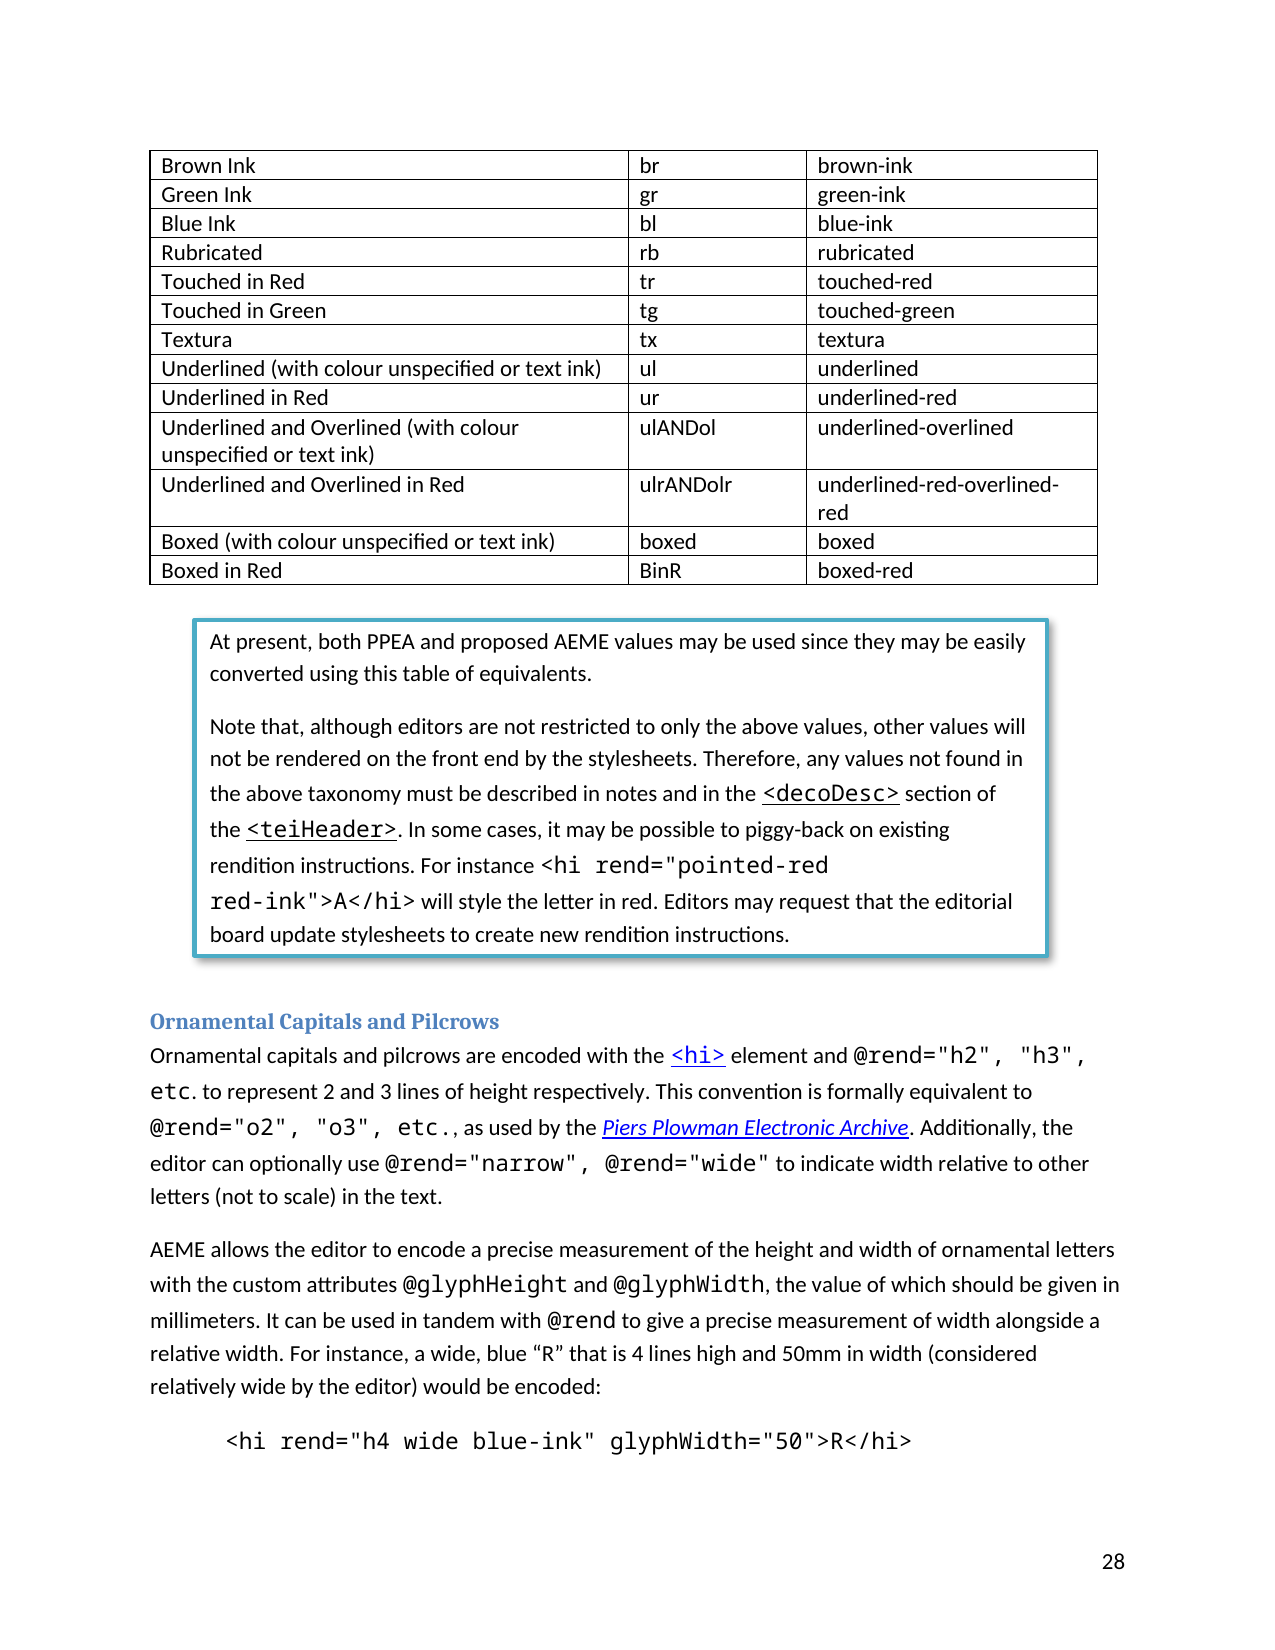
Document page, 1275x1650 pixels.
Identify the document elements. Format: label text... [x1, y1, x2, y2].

table_cell boxed [807, 527, 1097, 555]
table_cell tx [629, 325, 806, 353]
table_cell rb [629, 238, 806, 266]
table_cell Rubricated [151, 238, 628, 266]
table_cell BinR [629, 556, 806, 584]
table_cell ulANDol [629, 413, 806, 469]
table_cell touched-red [807, 267, 1097, 295]
table_cell tg [629, 296, 806, 324]
text <hi rend="h4 wide blue-ink" glyphWidth="50">R</hi> [225, 1425, 1125, 1456]
table_cell underlined-red [807, 384, 1097, 412]
table_cell underlined-red-overlined-red [807, 470, 1097, 526]
table_cell Brown Ink [151, 151, 628, 179]
table_cell Blue Ink [151, 209, 628, 237]
table_cell green-ink [807, 180, 1097, 208]
table_cell blue-ink [807, 209, 1097, 237]
table_cell Underlined in Red [151, 384, 628, 412]
table_cell br [629, 151, 806, 179]
table_cell bl [629, 209, 806, 237]
table_cell Boxed (with colour unspecified or text ink) [151, 527, 628, 555]
table_cell underlined [807, 355, 1097, 382]
table_cell gr [629, 180, 806, 208]
table_cell boxed [629, 527, 806, 555]
table_cell touched-green [807, 296, 1097, 324]
table_cell Underlined and Overlined (with colour unspecified or text ink) [151, 413, 628, 469]
subtitle Ornamental Capitals and Pilcrows [150, 1009, 1125, 1035]
table_cell ul [629, 355, 806, 382]
table_cell ur [629, 384, 806, 412]
table_cell Textura [151, 325, 628, 353]
table_cell ulrANDolr [629, 470, 806, 526]
table_cell textura [807, 325, 1097, 353]
table_cell underlined-overlined [807, 413, 1097, 469]
table_cell boxed-red [807, 556, 1097, 584]
table_cell brown-ink [807, 151, 1097, 179]
table_cell Green Ink [151, 180, 628, 208]
table_cell Touched in Red [151, 267, 628, 295]
table_cell tr [629, 267, 806, 295]
table_cell rubricated [807, 238, 1097, 266]
table_cell Underlined and Overlined in Red [151, 470, 628, 526]
table_cell Underlined (with colour unspecified or text ink) [151, 355, 628, 382]
table_cell Boxed in Red [151, 556, 628, 584]
text AEME allows the editor to encode a precise measurement of the height and width of ornamental letters with the custom attributes @glyphHeight and @glyphWidth, the value of which should be given in millimeters. It can be used in tandem with @rend to give a precise measurement of width alongside a relative width. For instance, a wide, blue “R” that is 4 lines high and 50mm in width (considered relatively wide by the editor) would be encoded: [150, 1236, 1125, 1400]
text Ornamental capitals and pilcrows are encoded with the <hi> element and @rend="h2", "h3", etc. to represent 2 and 3 lines of height respectively. This convention is formally equivalent to @rend="o2", "o3", etc., as used by the Piers Plowman Electronic Archive. Additionally, the editor can optionally use @rend="narrow", @rend="wide" to indicate width relative to other letters (not to scale) in the text. [150, 1039, 1125, 1211]
table_cell Touched in Green [151, 296, 628, 324]
